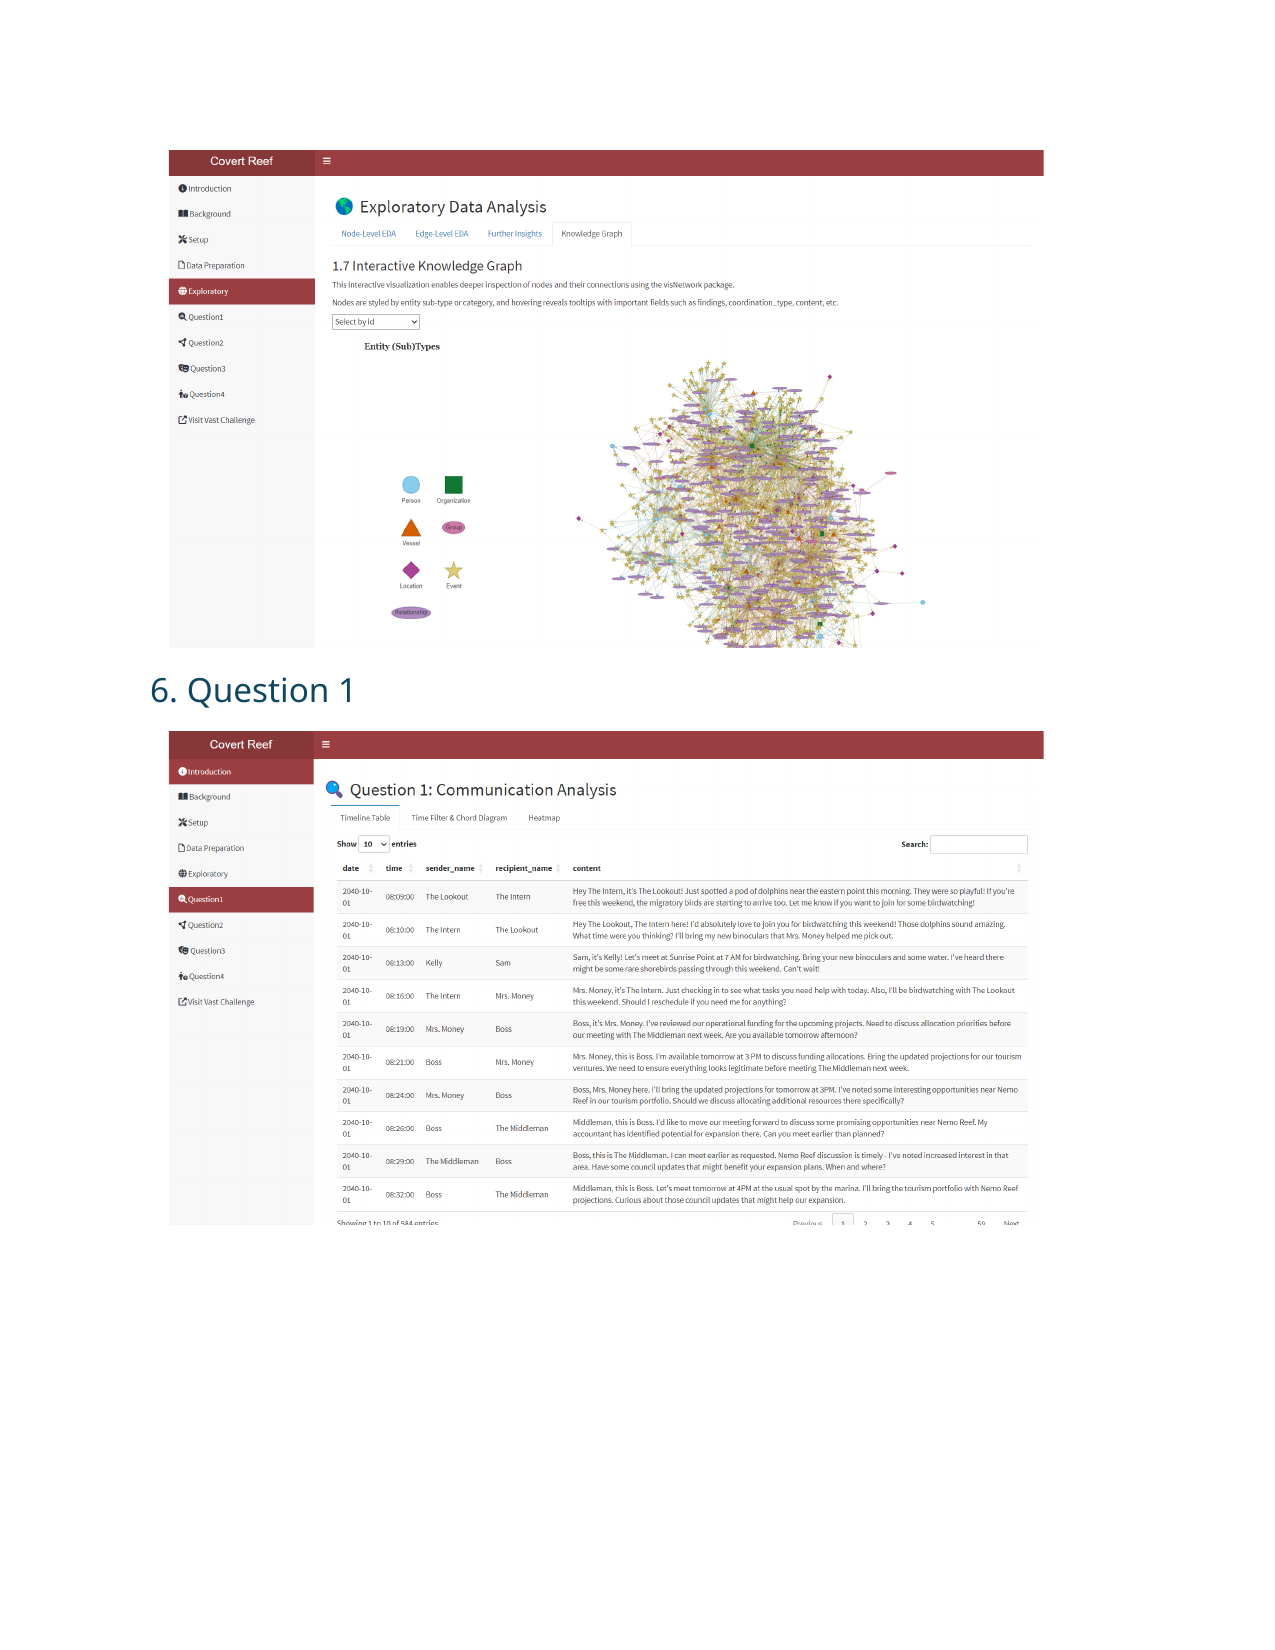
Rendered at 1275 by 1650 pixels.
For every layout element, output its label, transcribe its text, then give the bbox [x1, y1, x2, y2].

picture [168, 150, 1044, 648]
subtitle 6. Question 1 [150, 667, 1125, 712]
picture [168, 731, 1044, 1225]
